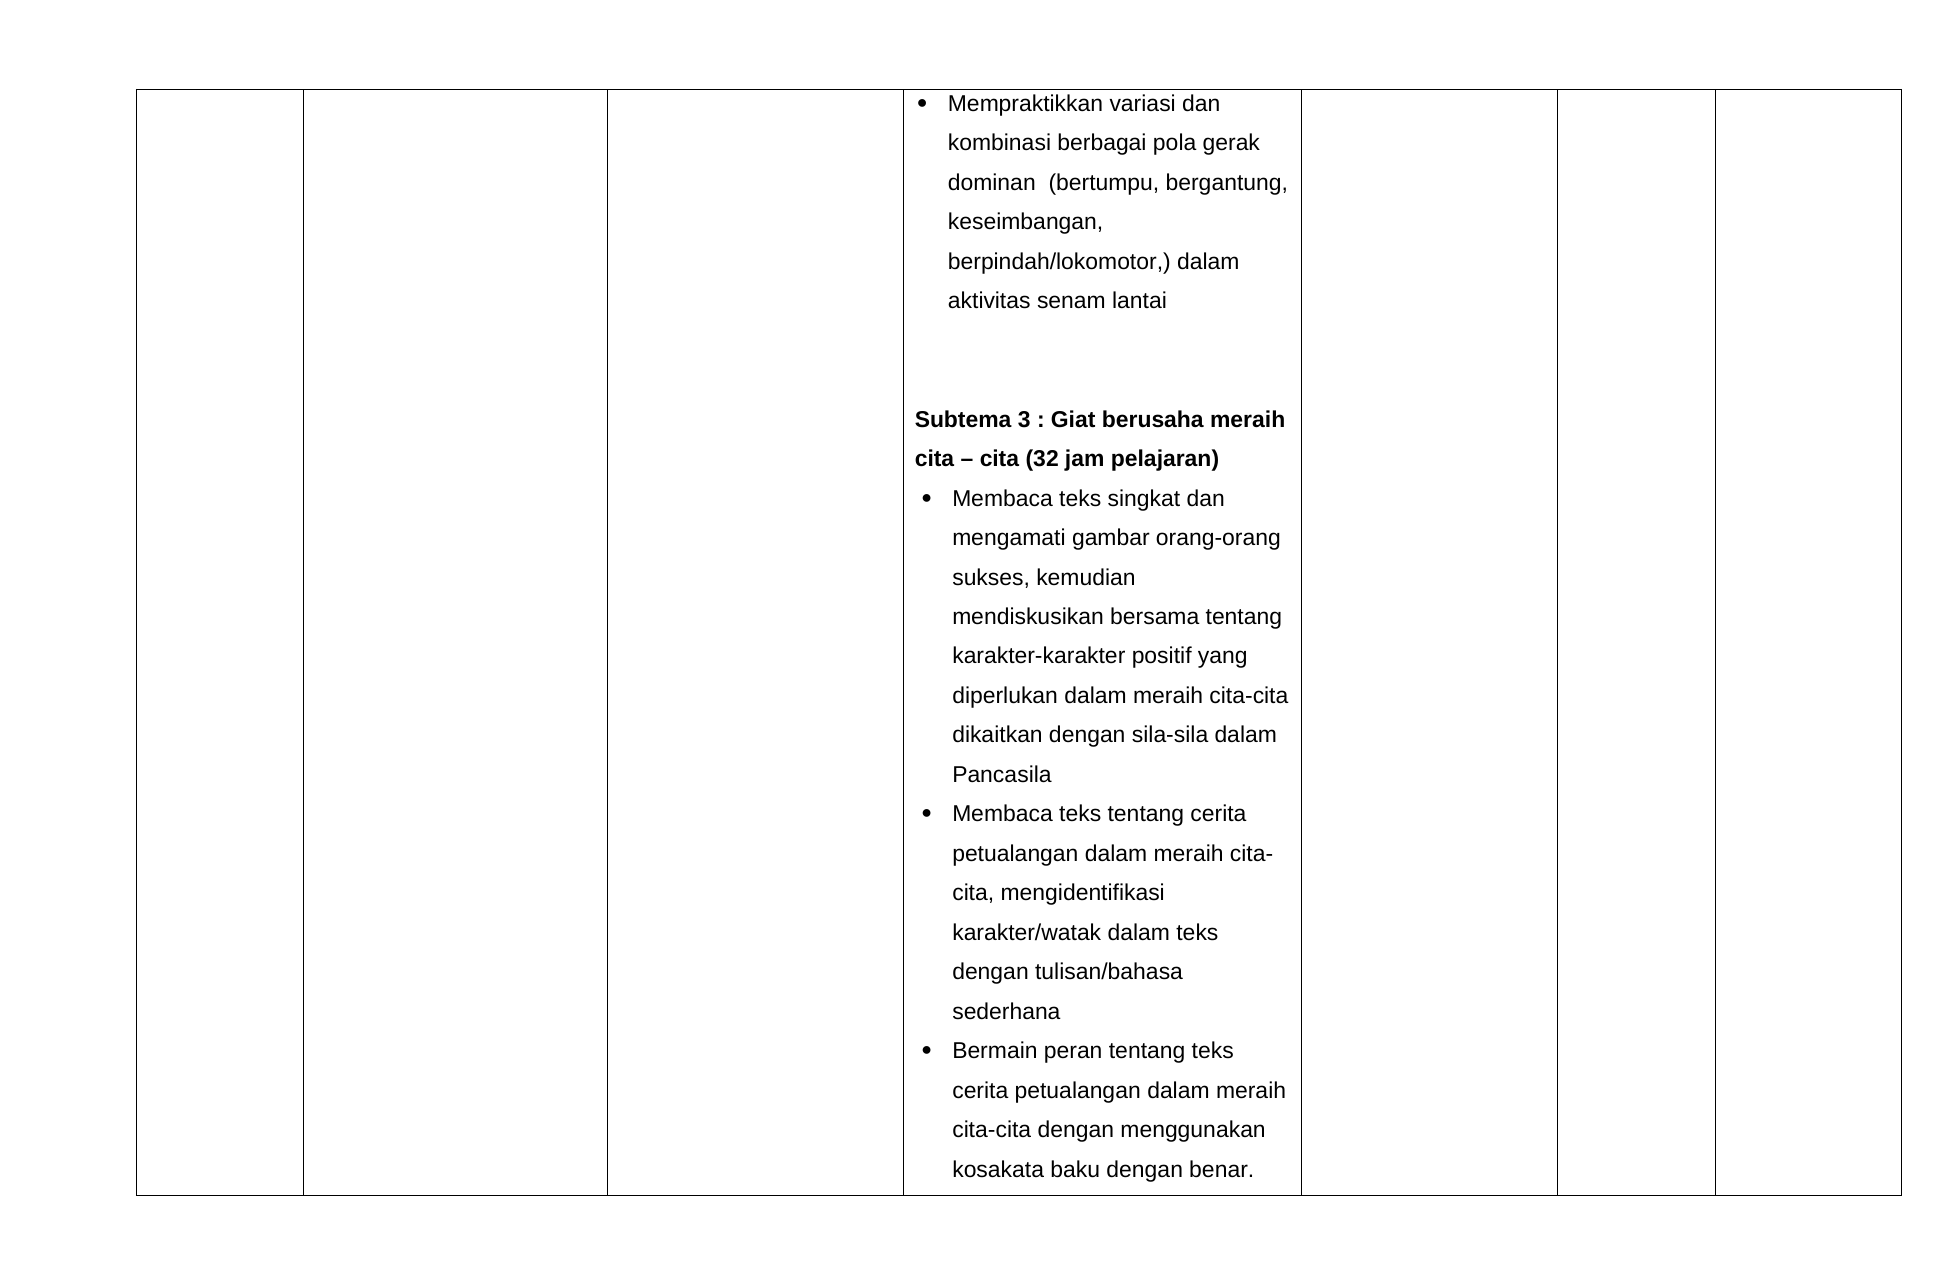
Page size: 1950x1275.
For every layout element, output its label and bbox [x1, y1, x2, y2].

table_cell [1558, 90, 1715, 1195]
table_cell [304, 90, 607, 1195]
table_cell [1716, 90, 1901, 1195]
table_cell [608, 90, 903, 1195]
table_cell [1302, 90, 1557, 1195]
table_cell [137, 90, 303, 1195]
table_cell [904, 90, 1301, 1195]
